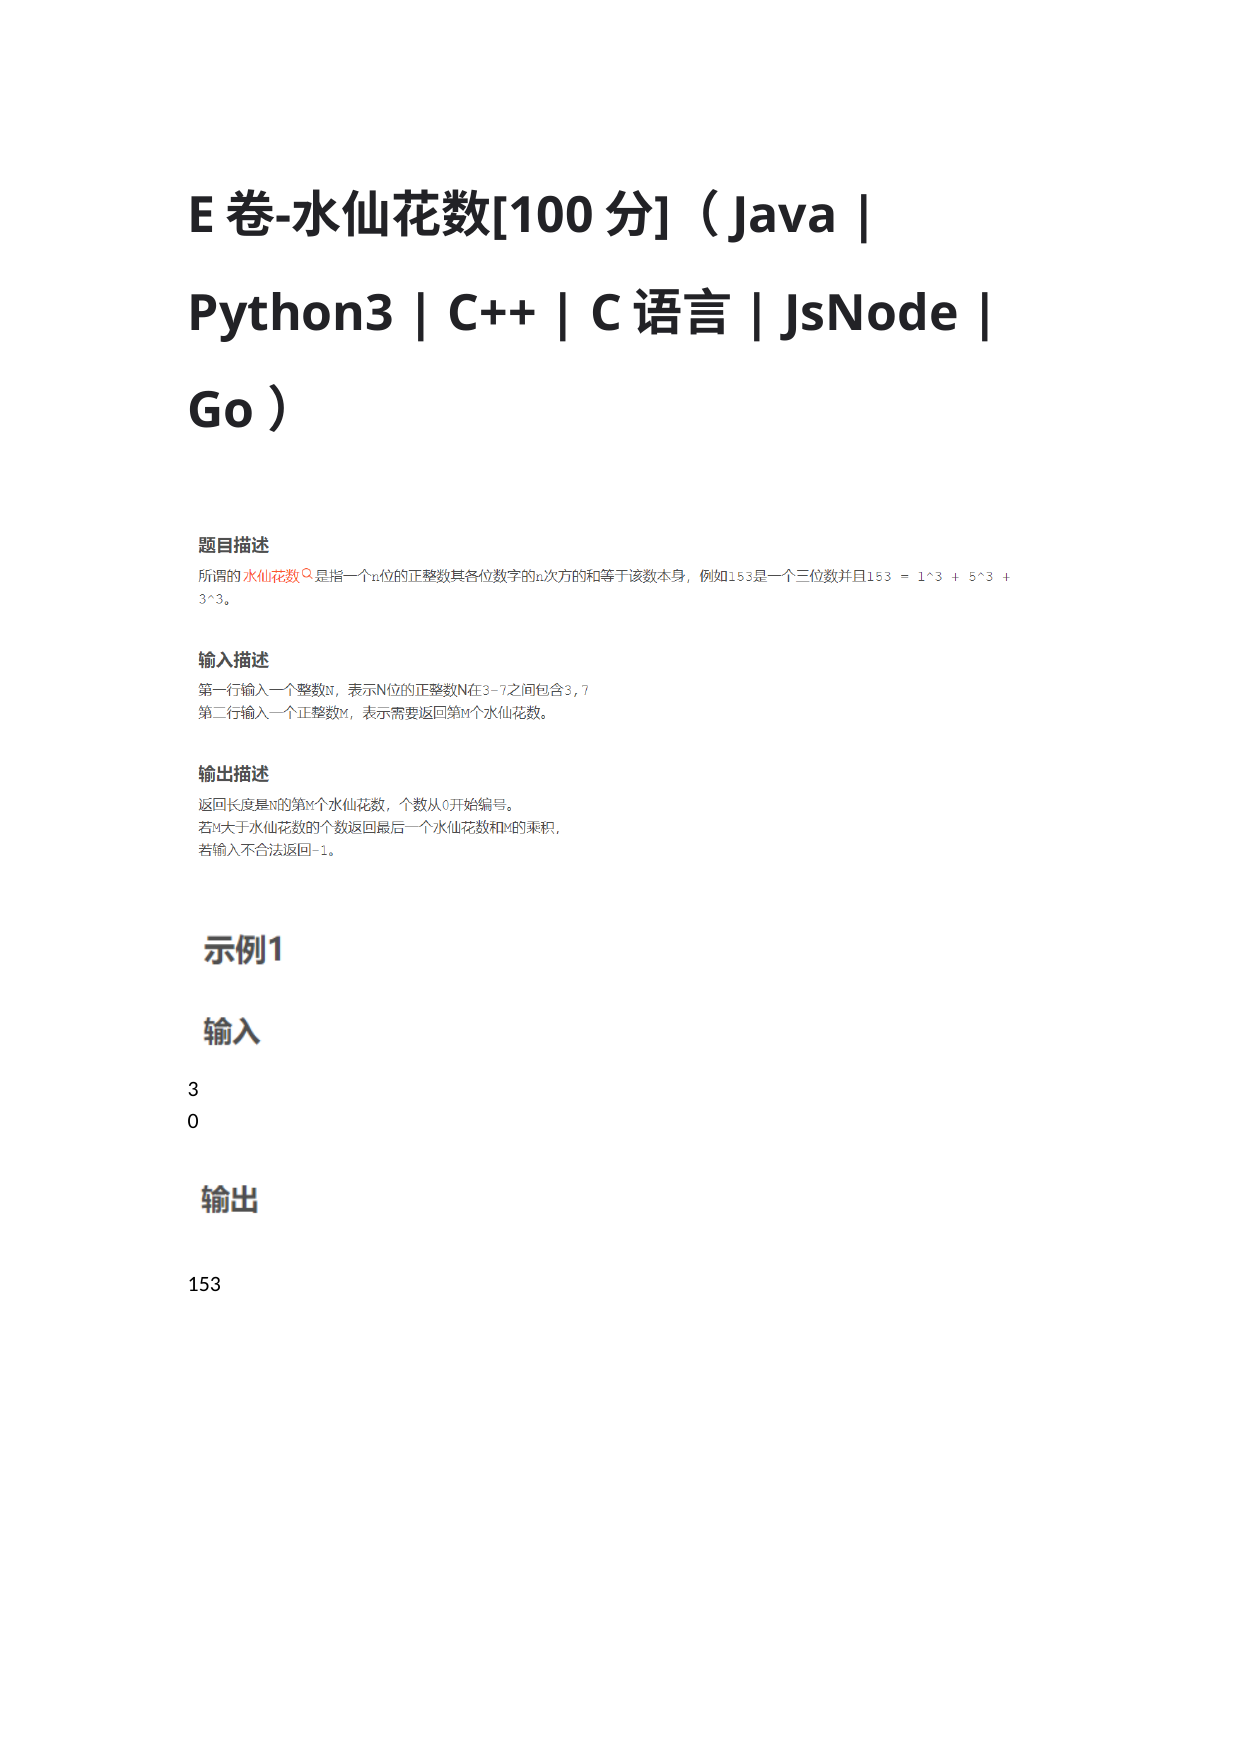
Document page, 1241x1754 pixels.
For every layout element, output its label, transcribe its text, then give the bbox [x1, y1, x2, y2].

text 0 [187, 1104, 1053, 1137]
picture [187, 909, 395, 1054]
subtitle E卷-水仙花数[100分]（ Java | Python3 | C++ | C语言 | JsNode | Go ） [187, 162, 1053, 454]
text 3 [187, 1072, 1053, 1104]
picture [187, 1169, 277, 1232]
text 153 [187, 1267, 1053, 1299]
picture [187, 519, 1053, 877]
